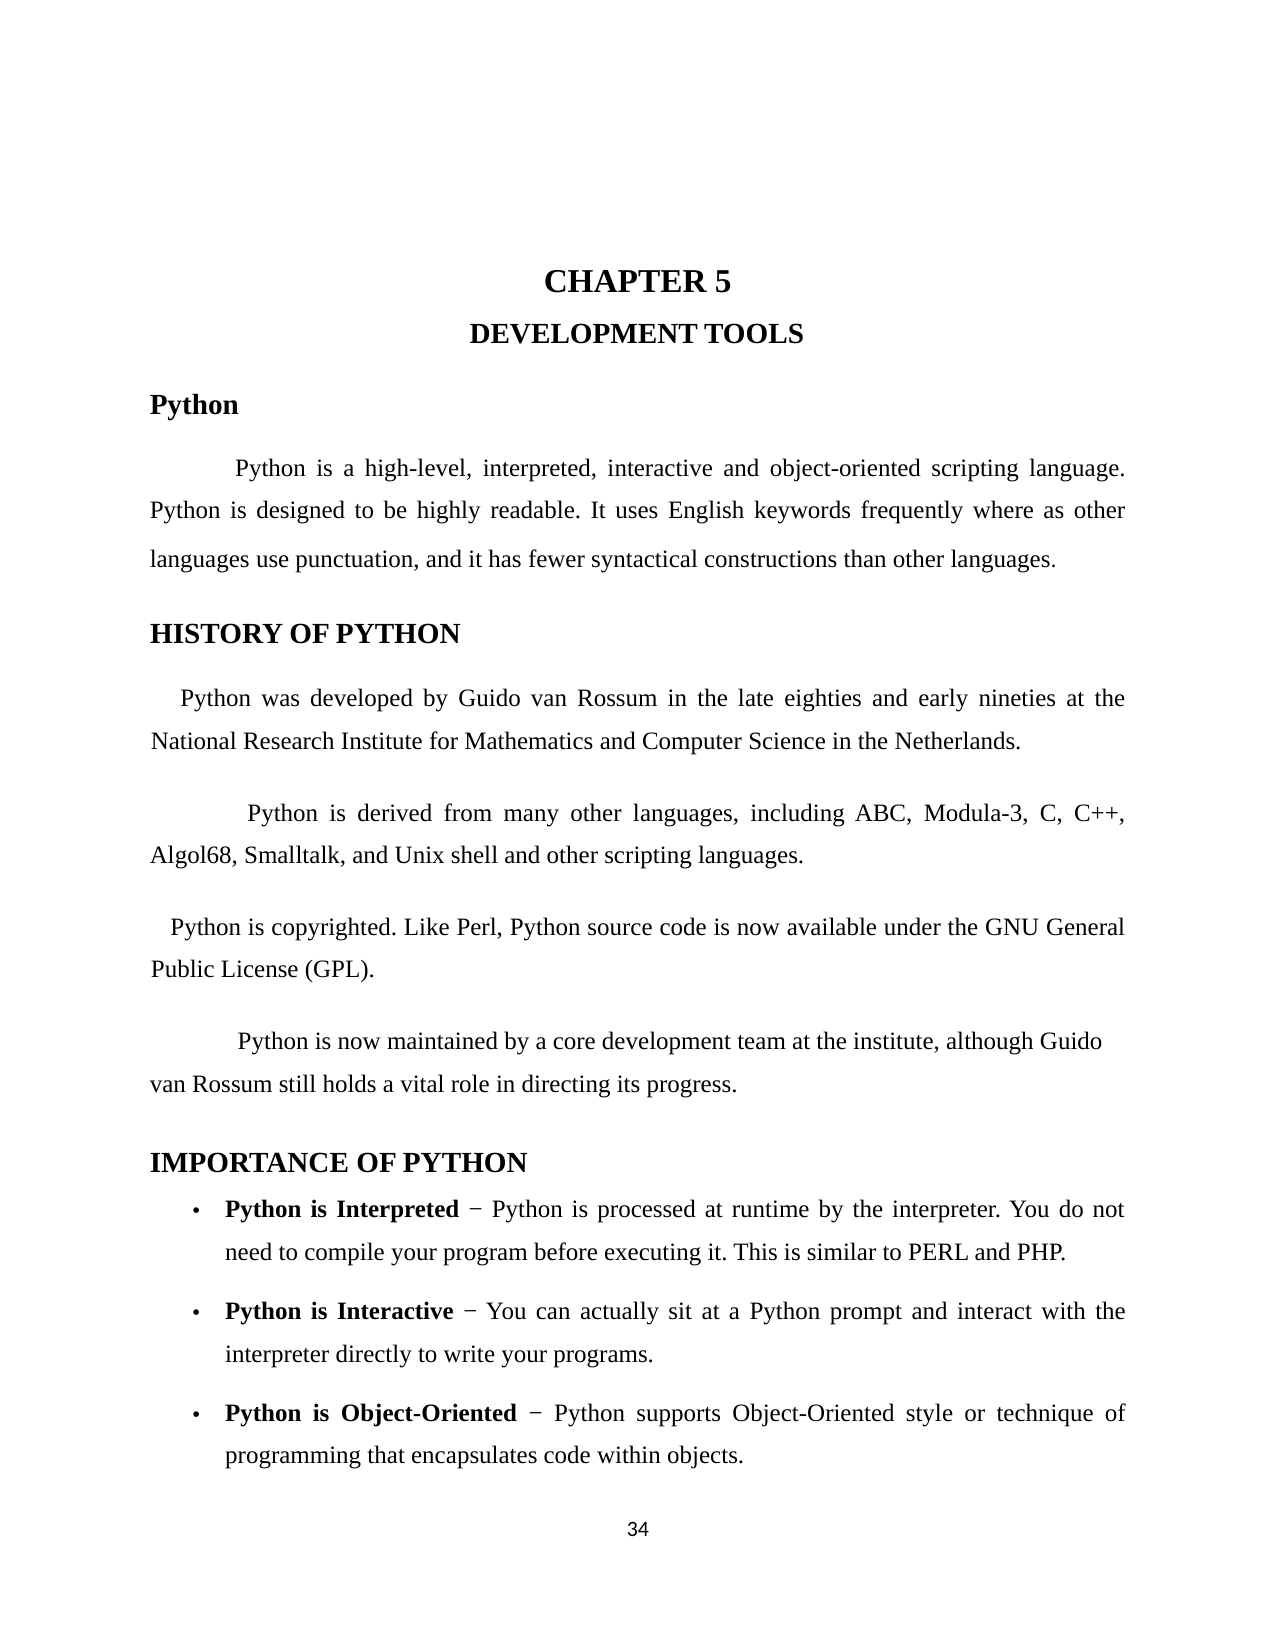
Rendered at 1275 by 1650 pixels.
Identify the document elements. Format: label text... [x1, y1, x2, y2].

subtitle IMPORTANCE OF PYTHON [149, 1145, 1125, 1179]
text Python was developed by Guido van Rossum in the late eighties and early nineties at the National Research Institute for Mathematics and Computer Science in the Netherlands. [149, 683, 1126, 755]
text Python is a high-level, interpreted, interactive and object-oriented scripting language. Python is designed to be highly readable. It uses English keywords frequently where as other languages use punctuation, and it has fewer syntactical constructions than other languages. [149, 453, 1126, 574]
subtitle Python [149, 387, 1125, 420]
text Python is copyrighted. Like Perl, Python source code is now available under the GNU General Public License (GPL). [149, 912, 1126, 983]
list Python is Object-Oriented − Python supports Object-Oriented style or technique of programming that encapsulates code within objects. [192, 1398, 1126, 1469]
subtitle CHAPTER 5 [543, 261, 1275, 299]
text van Rossum still holds a vital role in directing its progress. [149, 1069, 1126, 1098]
subtitle HISTORY OF PYTHON [150, 616, 1125, 650]
text Python is now maintained by a core development team at the institute, although Guido [225, 1026, 1126, 1055]
text DEVELOPMENT TOOLS [469, 316, 1275, 349]
list Python is Interactive − You can actually sit at a Python prompt and interact with the interpreter directly to write your programs. [192, 1296, 1126, 1368]
list Python is Interpreted − Python is processed at runtime by the interpreter. You do not need to compile your program before executing it. This is similar to PERL and PHP. [192, 1194, 1126, 1266]
text Python is derived from many other languages, including ABC, Modula-3, C, C++, Algol68, Smalltalk, and Unix shell and other scripting languages. [149, 798, 1126, 869]
